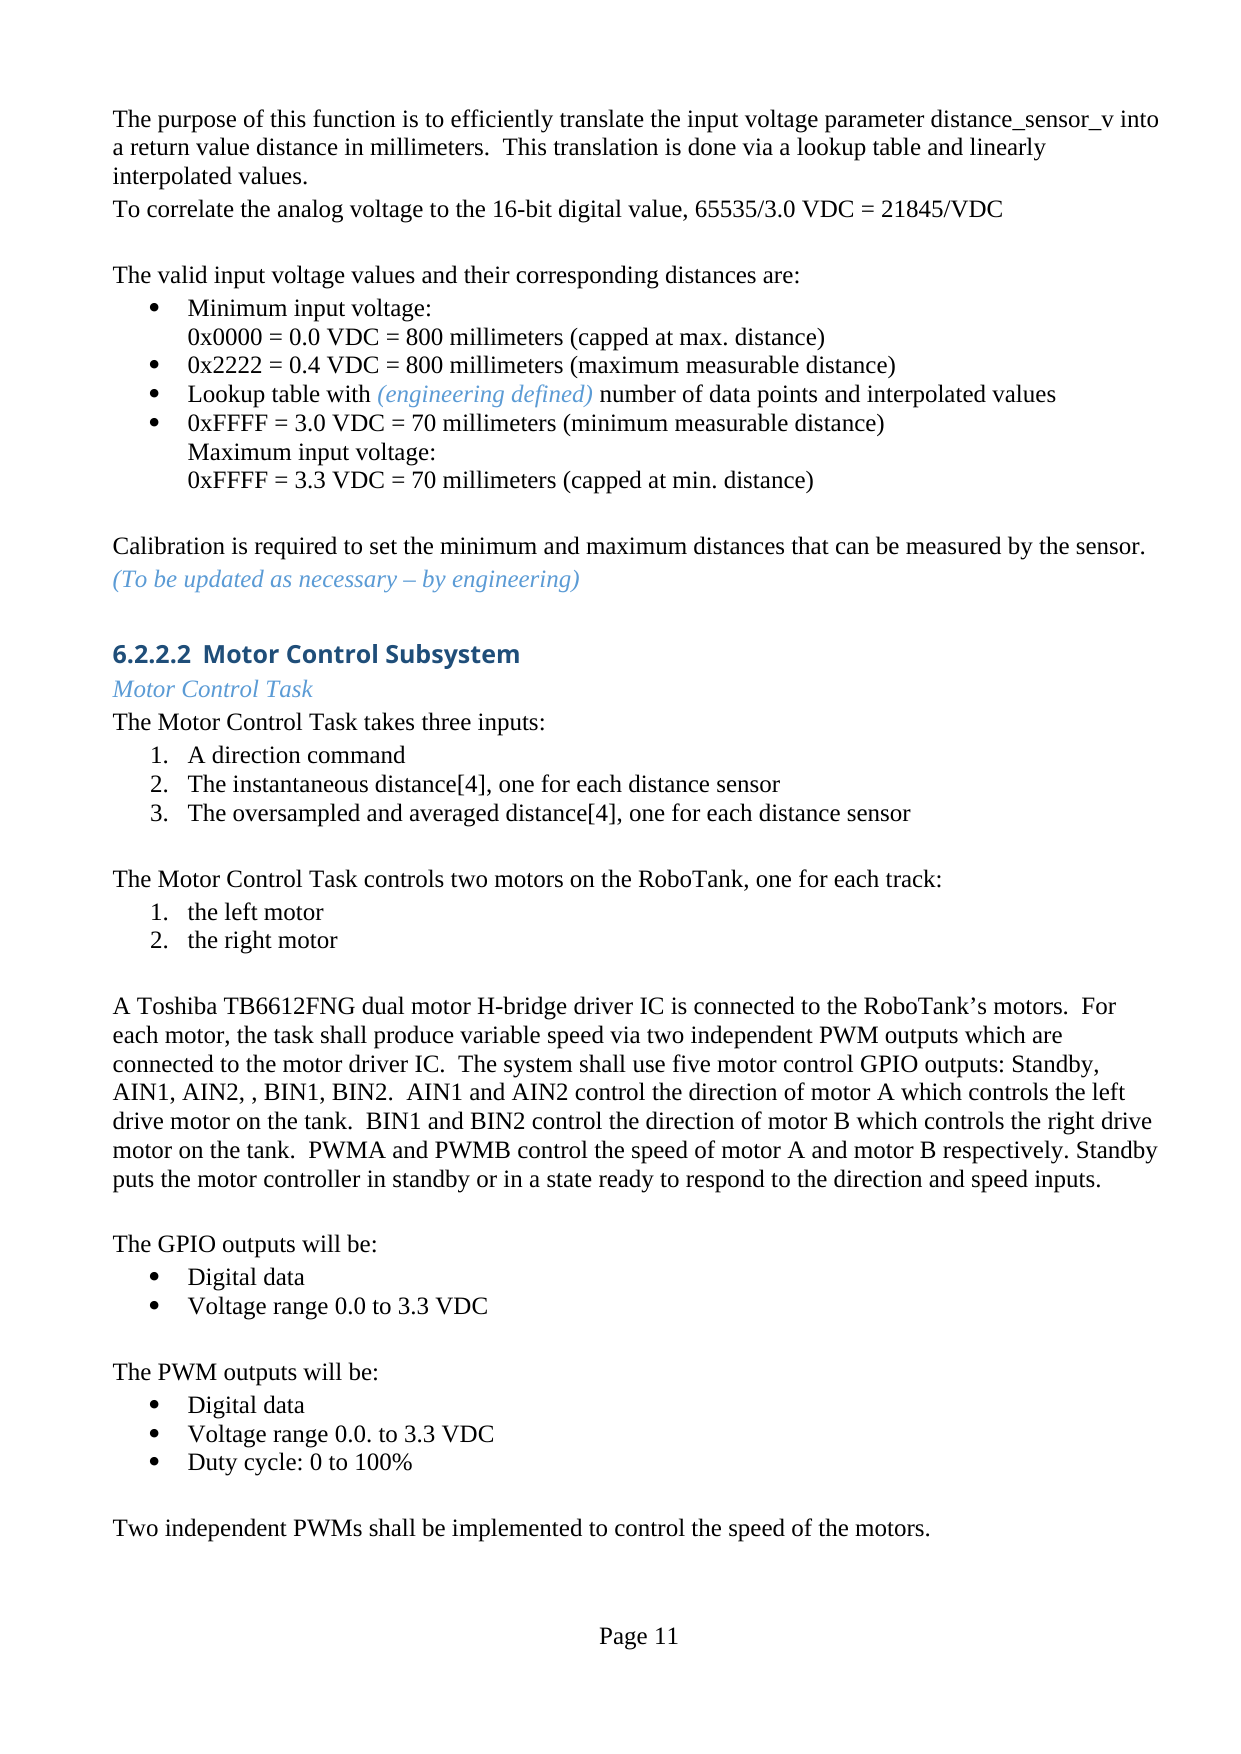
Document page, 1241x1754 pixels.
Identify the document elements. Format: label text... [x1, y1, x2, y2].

list Voltage range 0.0. to 3.3 VDC [150, 1419, 1165, 1447]
list Lookup table with (engineering defined) number of data points and interpolated values [150, 379, 1165, 408]
subtitle Motor Control Subsystem [112, 636, 1165, 670]
list 0x2222 = 0.4 VDC = 800 millimeters (maximum measurable distance) [150, 350, 1165, 379]
list the left motor [150, 897, 1165, 925]
text (To be updated as necessary – by engineering) [112, 564, 1165, 593]
text The valid input voltage values and their corresponding distances are: [112, 260, 1165, 289]
list A direction command [150, 740, 1165, 769]
text The Motor Control Task controls two motors on the RoboTank, one for each track: [112, 864, 1165, 892]
text Calibration is required to set the minimum and maximum distances that can be measured by the sensor. [112, 531, 1165, 560]
text The GPIO outputs will be: [112, 1229, 1165, 1258]
list 0xFFFF = 3.0 VDC = 70 millimeters (minimum measurable distance) Maximum input voltage: 0xFFFF = 3.3 VDC = 70 millimeters (capped at min. distance) [150, 408, 1165, 494]
text The Motor Control Task takes three inputs: [112, 707, 1165, 736]
text A Toshiba TB6612FNG dual motor H-bridge driver IC is connected to the RoboTank’s motors. For each motor, the task shall produce variable speed via two independent PWM outputs which are connected to the motor driver IC. The system shall use five motor control GPIO outputs: Standby, AIN1, AIN2, , BIN1, BIN2. AIN1 and AIN2 control the direction of motor A which controls the left drive motor on the tank. BIN1 and BIN2 control the direction of motor B which controls the right drive motor on the tank. PWMA and PWMB control the speed of motor A and motor B respectively. Standby puts the motor controller in standby or in a state ready to respond to the direction and speed inputs. [112, 991, 1165, 1192]
list Digital data [150, 1390, 1165, 1419]
list The instantaneous distance[4], one for each distance sensor [150, 769, 1165, 798]
text The PWM outputs will be: [112, 1357, 1165, 1386]
text Two independent PWMs shall be implemented to control the speed of the motors. [112, 1513, 1165, 1542]
list Voltage range 0.0 to 3.3 VDC [150, 1291, 1165, 1320]
text The purpose of this function is to efficiently translate the input voltage parameter distance_sensor_v into a return value distance in millimeters. This translation is done via a lookup table and linearly interpolated values. [112, 104, 1165, 190]
text To correlate the analog voltage to the 16-bit digital value, 65535/3.0 VDC = 21845/VDC [112, 194, 1165, 223]
list Minimum input voltage: 0x0000 = 0.0 VDC = 800 millimeters (capped at max. distance) [150, 293, 1165, 350]
list the right motor [150, 925, 1165, 954]
list Duty cycle: 0 to 100% [150, 1447, 1165, 1476]
text Motor Control Task [112, 674, 1165, 703]
list Digital data [150, 1262, 1165, 1291]
list The oversampled and averaged distance[4], one for each distance sensor [150, 798, 1165, 827]
